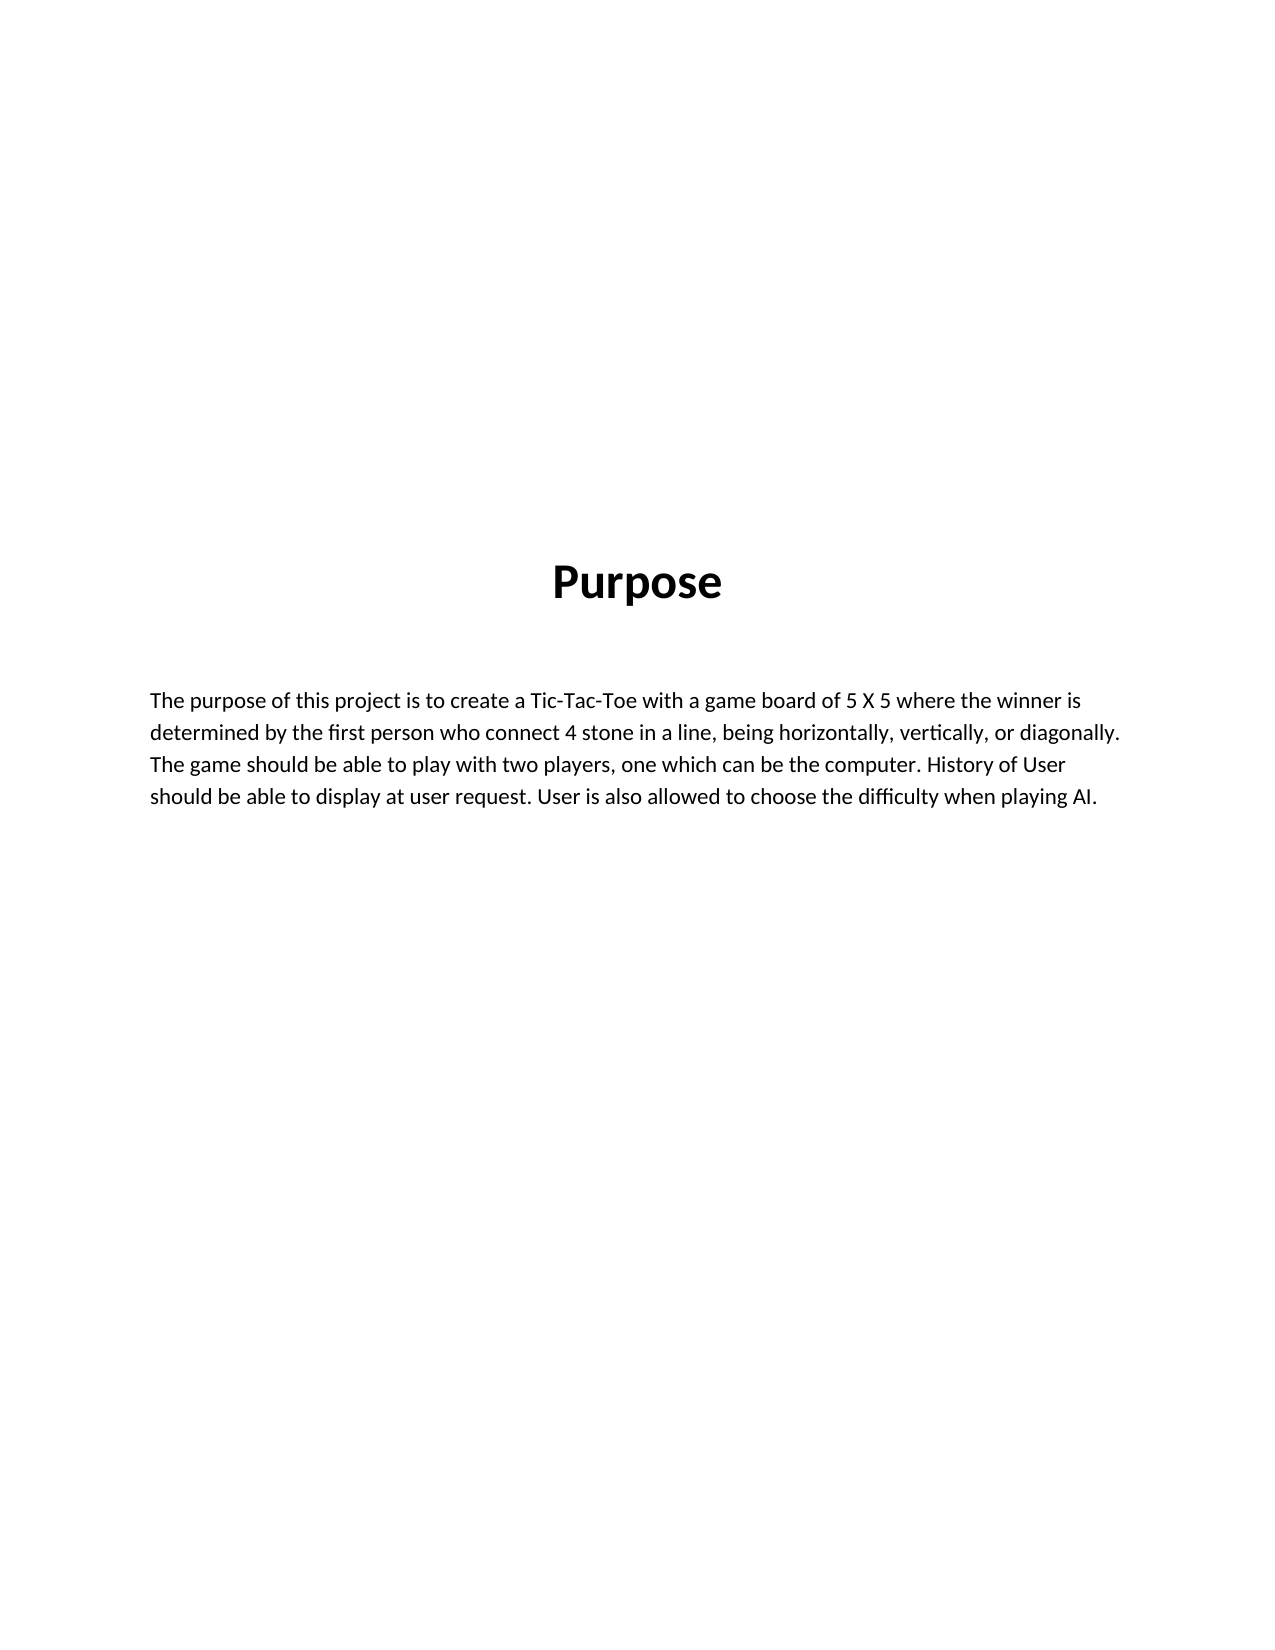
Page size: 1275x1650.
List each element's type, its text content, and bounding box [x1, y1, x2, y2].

subtitle Purpose [150, 550, 1125, 611]
text The purpose of this project is to create a Tic-Tac-Toe with a game board of 5 X 5 where the winner is determined by the first person who connect 4 stone in a line, being horizontally, vertically, or diagonally. The game should be able to play with two players, one which can be the computer. History of User should be able to display at user request. User is also allowed to choose the difficulty when playing AI. [150, 686, 1125, 811]
